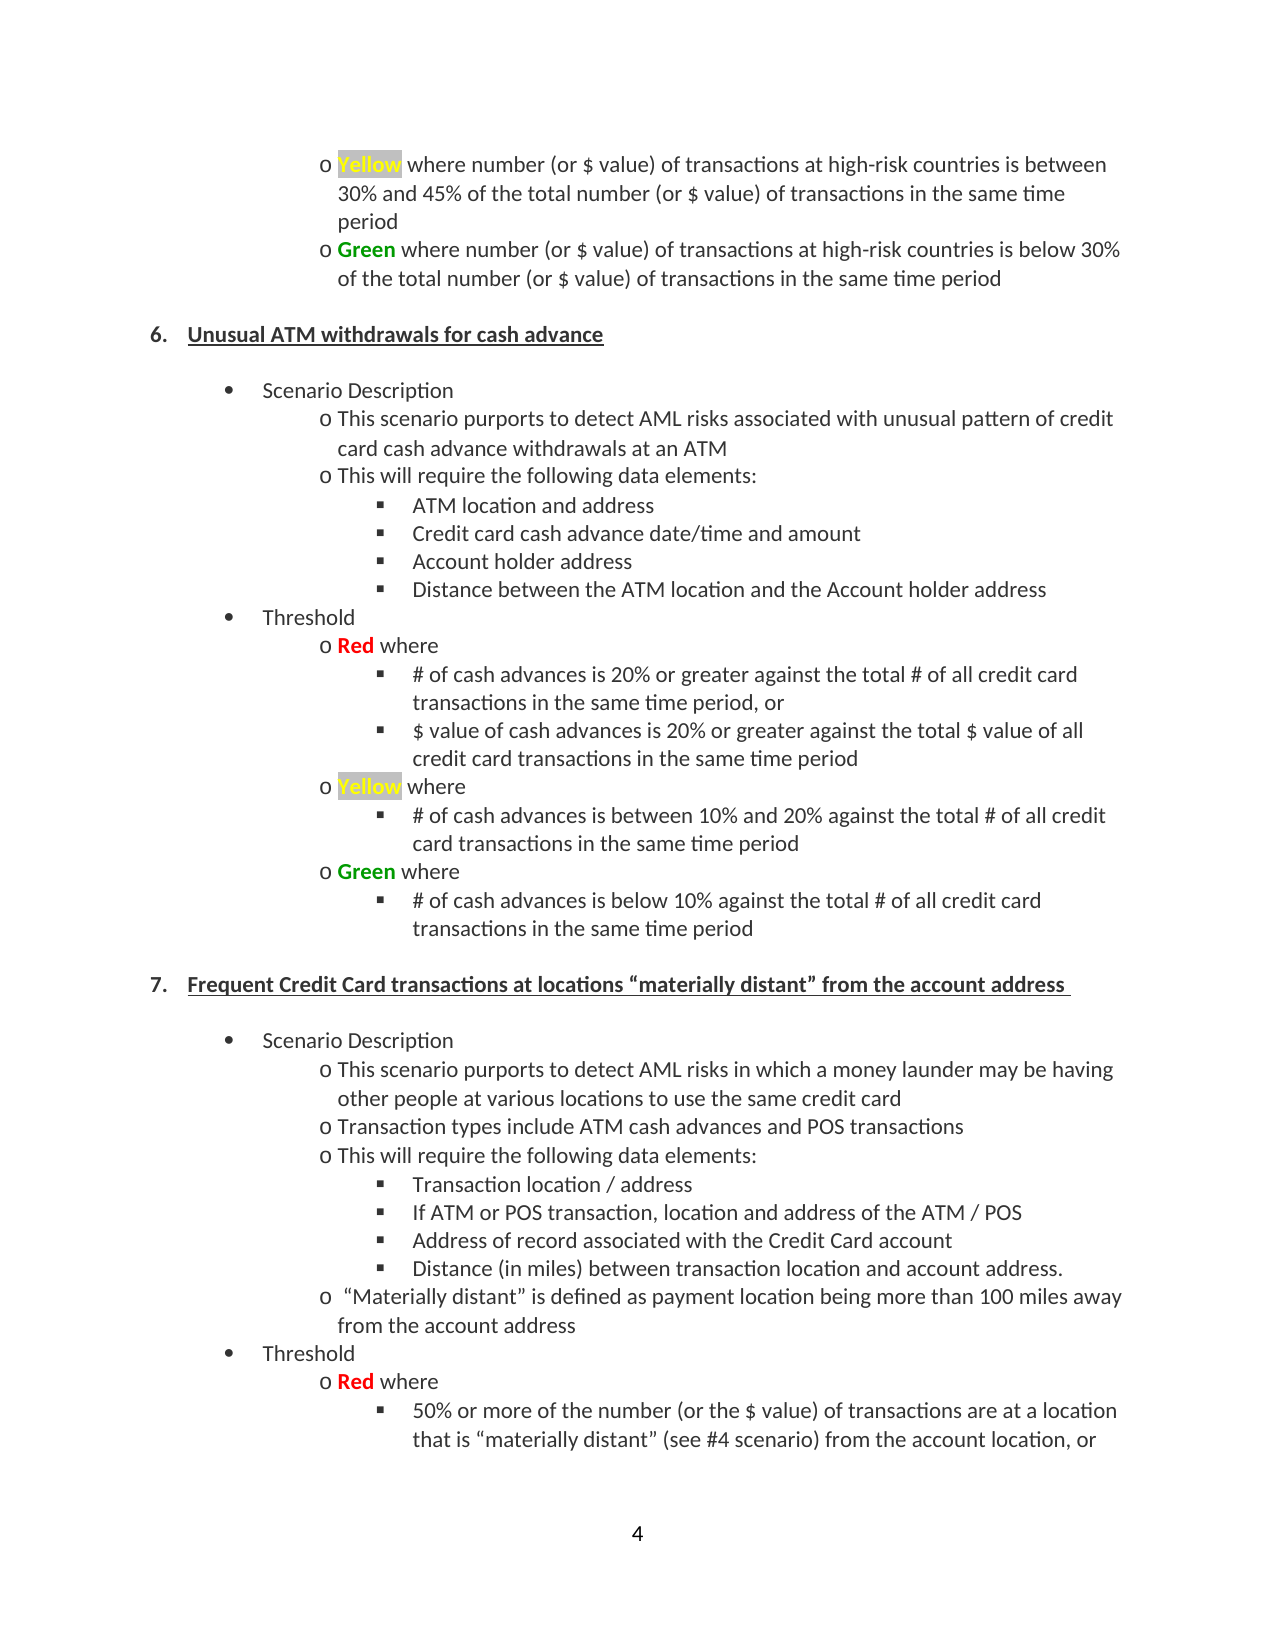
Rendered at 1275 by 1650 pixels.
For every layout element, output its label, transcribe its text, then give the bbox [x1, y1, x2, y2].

list Red where [319, 631, 1125, 660]
list Red where [319, 1367, 1125, 1397]
list Credit card cash advance date/time and amount [375, 519, 1125, 547]
list # of cash advances is below 10% against the total # of all credit card transactions in the same time period [375, 887, 1125, 943]
list ATM location and address [375, 491, 1125, 519]
list Yellow where [319, 772, 1125, 801]
list 50% or more of the number (or the $ value) of transactions are at a location that is “materially distant” (see #4 scenario) from the account location, or [375, 1397, 1125, 1453]
list Transaction types include ATM cash advances and POS transactions [319, 1112, 1125, 1141]
list Scenario Description [225, 376, 1125, 404]
list Distance between the ATM location and the Account holder address [375, 575, 1125, 603]
list Account holder address [375, 547, 1125, 575]
list Yellow where number (or $ value) of transactions at high-risk countries is between 30% and 45% of the total number (or $ value) of transactions in the same time period [319, 150, 1125, 235]
list # of cash advances is between 10% and 20% against the total # of all credit card transactions in the same time period [375, 801, 1125, 857]
list Transaction location / address [375, 1170, 1125, 1198]
list Unusual ATM withdrawals for cash advance [150, 320, 1125, 348]
list This scenario purports to detect AML risks in which a money launder may be having other people at various locations to use the same credit card [319, 1055, 1125, 1112]
list Green where [319, 857, 1125, 887]
list $ value of cash advances is 20% or greater against the total $ value of all credit card transactions in the same time period [375, 716, 1125, 772]
list If ATM or POS transaction, location and address of the ATM / POS [375, 1198, 1125, 1226]
list Address of record associated with the Credit Card account [375, 1226, 1125, 1254]
list This scenario purports to detect AML risks associated with unusual pattern of credit card cash advance withdrawals at an ATM [319, 404, 1125, 462]
list Threshold [225, 603, 1125, 631]
list # of cash advances is 20% or greater against the total # of all credit card transactions in the same time period, or [375, 660, 1125, 716]
list This will require the following data elements: [319, 1141, 1125, 1170]
list Threshold [225, 1339, 1125, 1367]
list “Materially distant” is defined as payment location being more than 100 miles away from the account address [319, 1282, 1125, 1339]
list Scenario Description [225, 1027, 1125, 1055]
list Frequent Credit Card transactions at locations “materially distant” from the account address [150, 971, 1125, 999]
list This will require the following data elements: [319, 462, 1125, 491]
list Distance (in miles) between transaction location and account address. [375, 1254, 1125, 1282]
list Green where number (or $ value) of transactions at high-risk countries is below 30% of the total number (or $ value) of transactions in the same time period [319, 235, 1125, 292]
